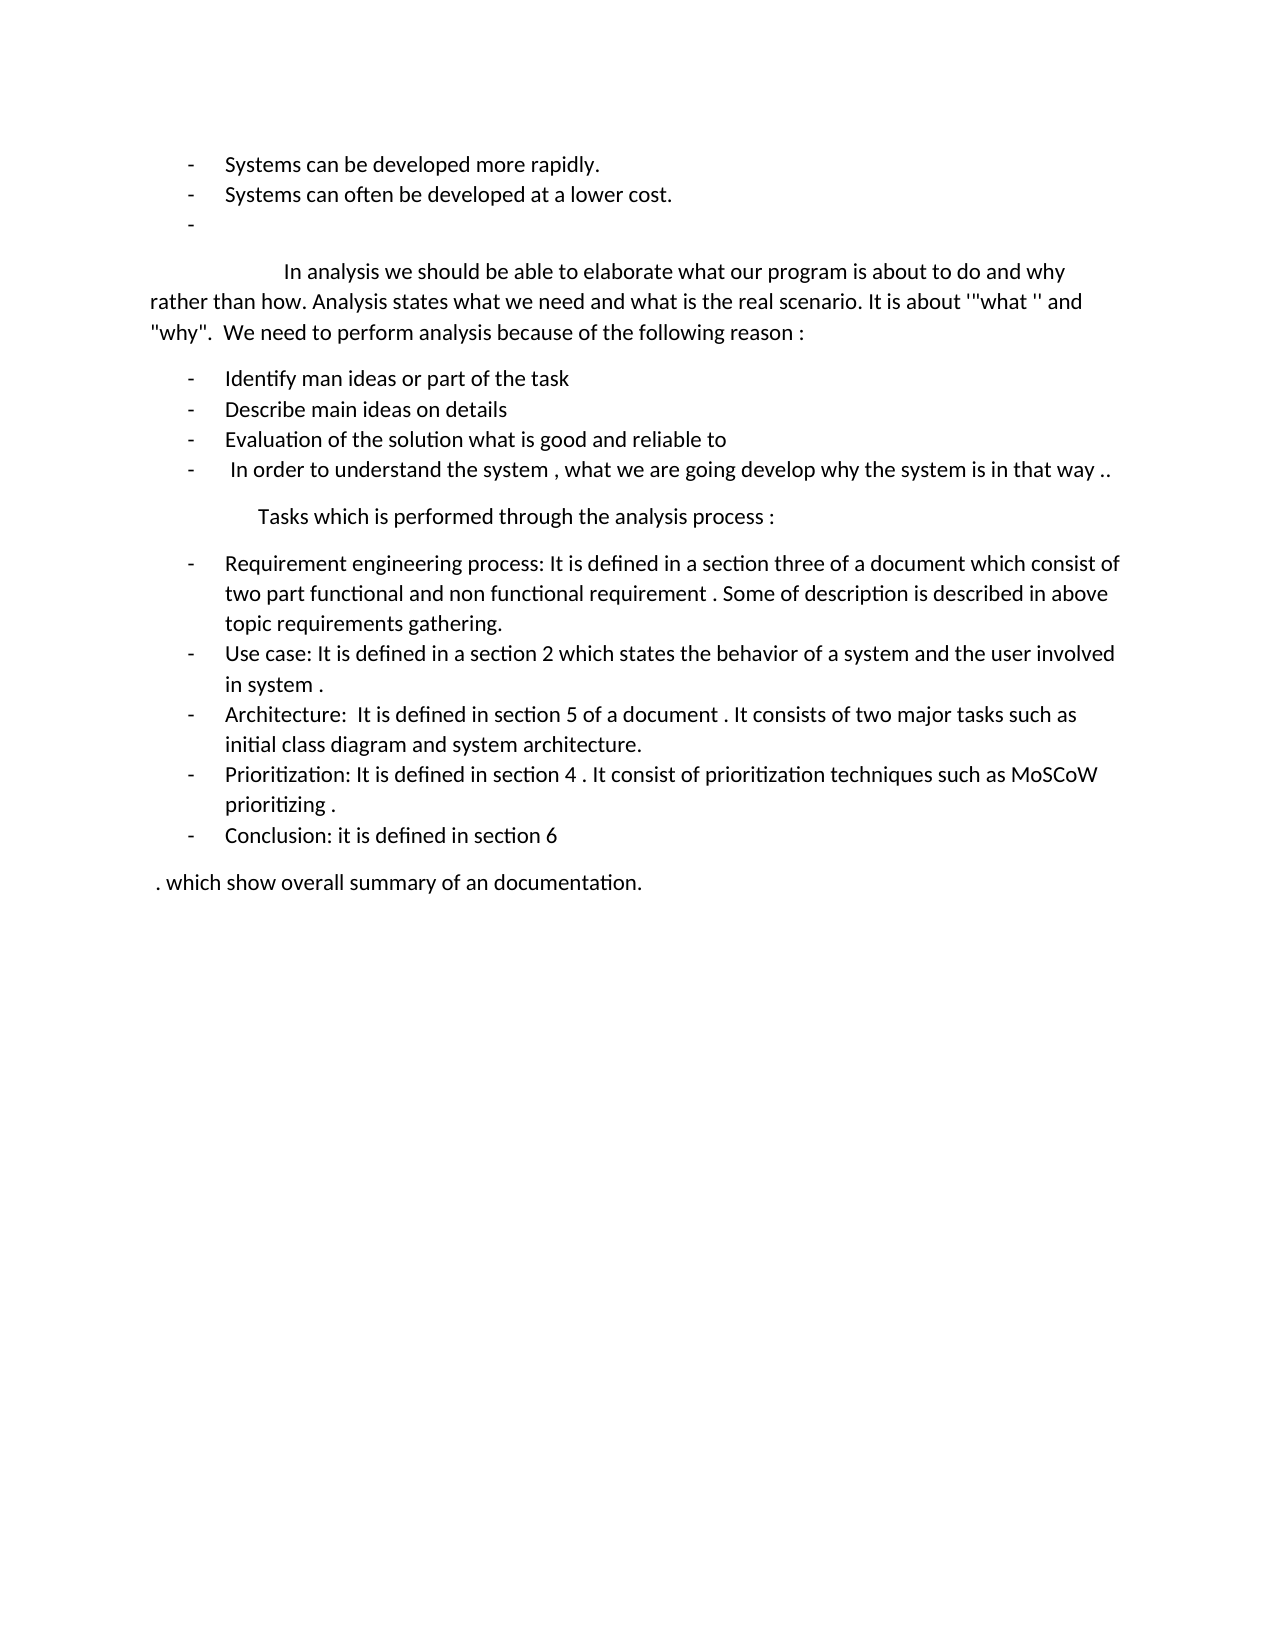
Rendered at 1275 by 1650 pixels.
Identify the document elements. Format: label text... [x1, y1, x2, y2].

text Tasks which is performed through the analysis process : [150, 502, 1125, 530]
text In analysis we should be able to elaborate what our program is about to do and why rather than how. Analysis states what we need and what is the real scenario. It is about '"what '' and "why". We need to perform analysis because of the following reason : [150, 257, 1125, 346]
list Identify man ideas or part of the task [187, 364, 1125, 393]
list Describe main ideas on details [187, 395, 1125, 423]
list Prioritization: It is defined in section 4 . It consist of prioritization techniques such as MoSCoW prioritizing . [187, 760, 1125, 819]
list Architecture: It is defined in section 5 of a document . It consists of two major tasks such as initial class diagram and system architecture. [187, 700, 1125, 758]
list Systems can often be developed at a lower cost. [187, 180, 1125, 208]
list Systems can be developed more rapidly. [187, 150, 1125, 178]
list Requirement engineering process: It is defined in a section three of a document which consist of two part functional and non functional requirement . Some of description is described in above topic requirements gathering. [187, 549, 1125, 637]
list Use case: It is defined in a section 2 which states the behavior of a system and the user involved in system . [187, 639, 1125, 698]
list Conclusion: it is defined in section 6 [187, 821, 1125, 849]
list Evaluation of the solution what is good and reliable to [187, 425, 1125, 453]
text . which show overall summary of an documentation. [150, 868, 1125, 896]
list In order to understand the system , what we are going develop why the system is in that way .. [187, 455, 1125, 483]
